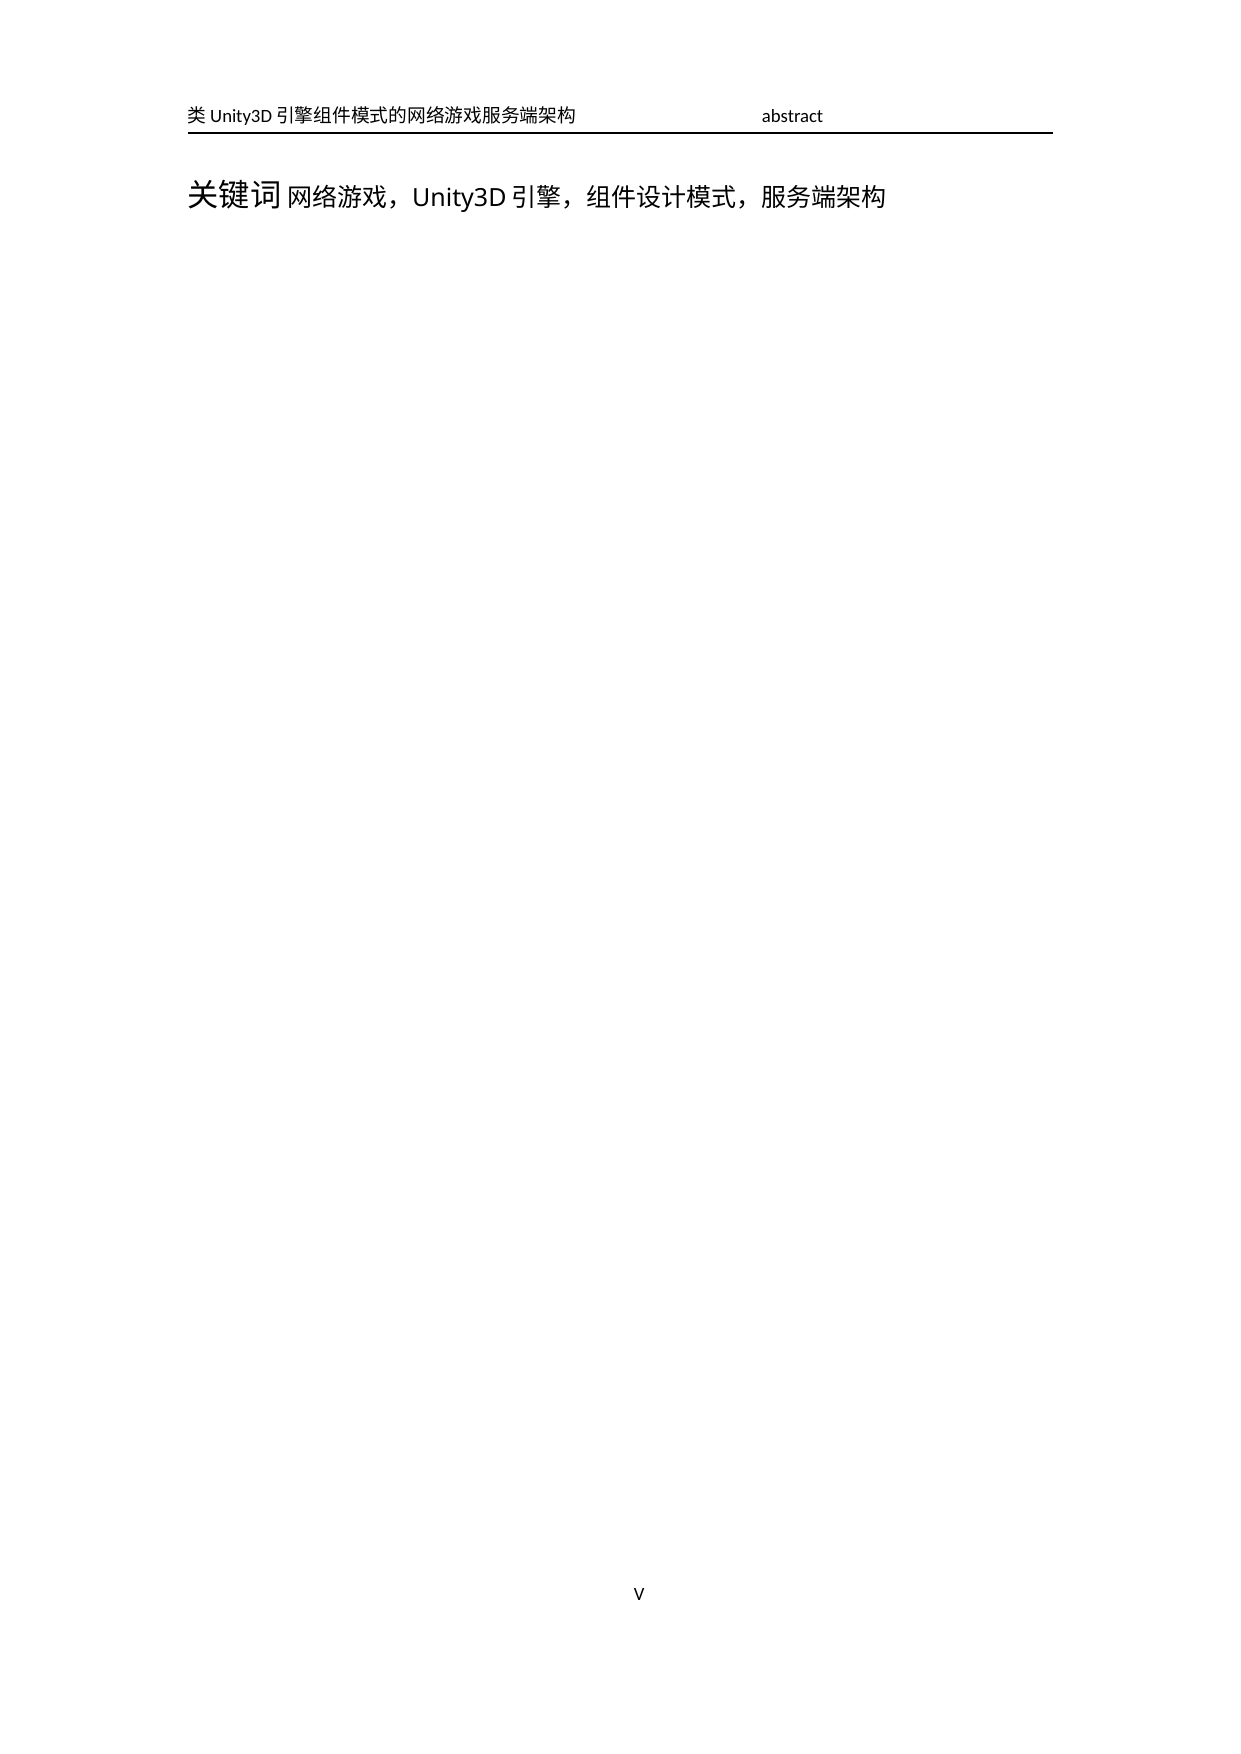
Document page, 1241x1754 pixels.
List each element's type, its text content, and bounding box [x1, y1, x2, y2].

text 关键词 网络游戏，Unity3D引擎，组件设计模式，服务端架构 [187, 160, 1053, 225]
